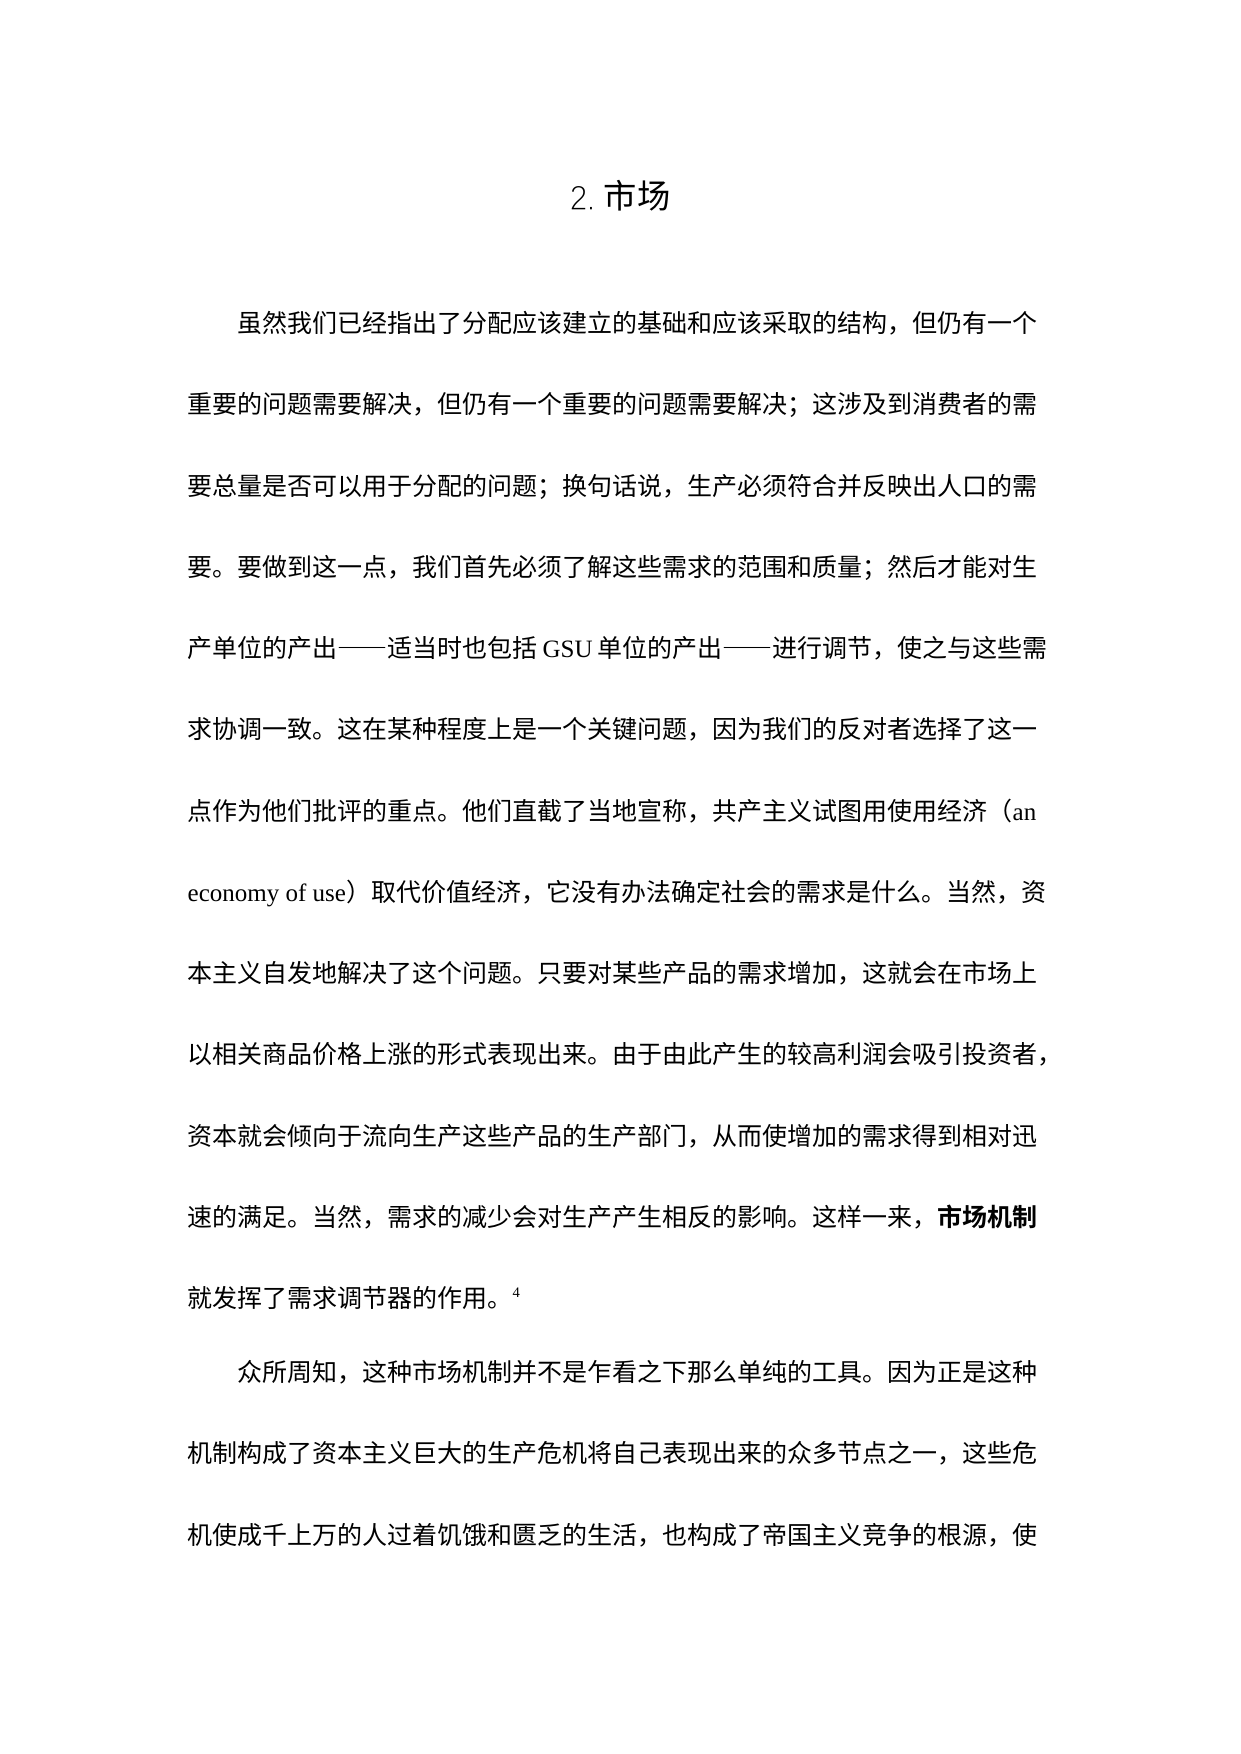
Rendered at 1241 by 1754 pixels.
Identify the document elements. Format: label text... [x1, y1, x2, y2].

text 虽然我们已经指出了分配应该建立的基础和应该采取的结构，但仍有一个重要的问题需要解决，但仍有一个重要的问题需要解决；这涉及到消费者的需要总量是否可以用于分配的问题；换句话说，生产必须符合并反映出人口的需要。要做到这一点，我们首先必须了解这些需求的范围和质量；然后才能对生产单位的产出——适当时也包括GSU单位的产出——进行调节，使之与这些需求协调一致。这在某种程度上是一个关键问题，因为我们的反对者选择了这一点作为他们批评的重点。他们直截了当地宣称，共产主义试图用使用经济（an economy of use）取代价值经济，它没有办法确定社会的需求是什么。当然，资本主义自发地解决了这个问题。只要对某些产品的需求增加，这就会在市场上以相关商品价格上涨的形式表现出来。由于由此产生的较高利润会吸引投资者，资本就会倾向于流向生产这些产品的生产部门，从而使增加的需求得到相对迅速的满足。当然，需求的减少会对生产产生相反的影响。这样一来，市场机制就发挥了需求调节器的作用。4 [187, 289, 1053, 1329]
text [187, 1338, 1053, 1566]
subtitle 2. 市场 [187, 162, 1053, 227]
